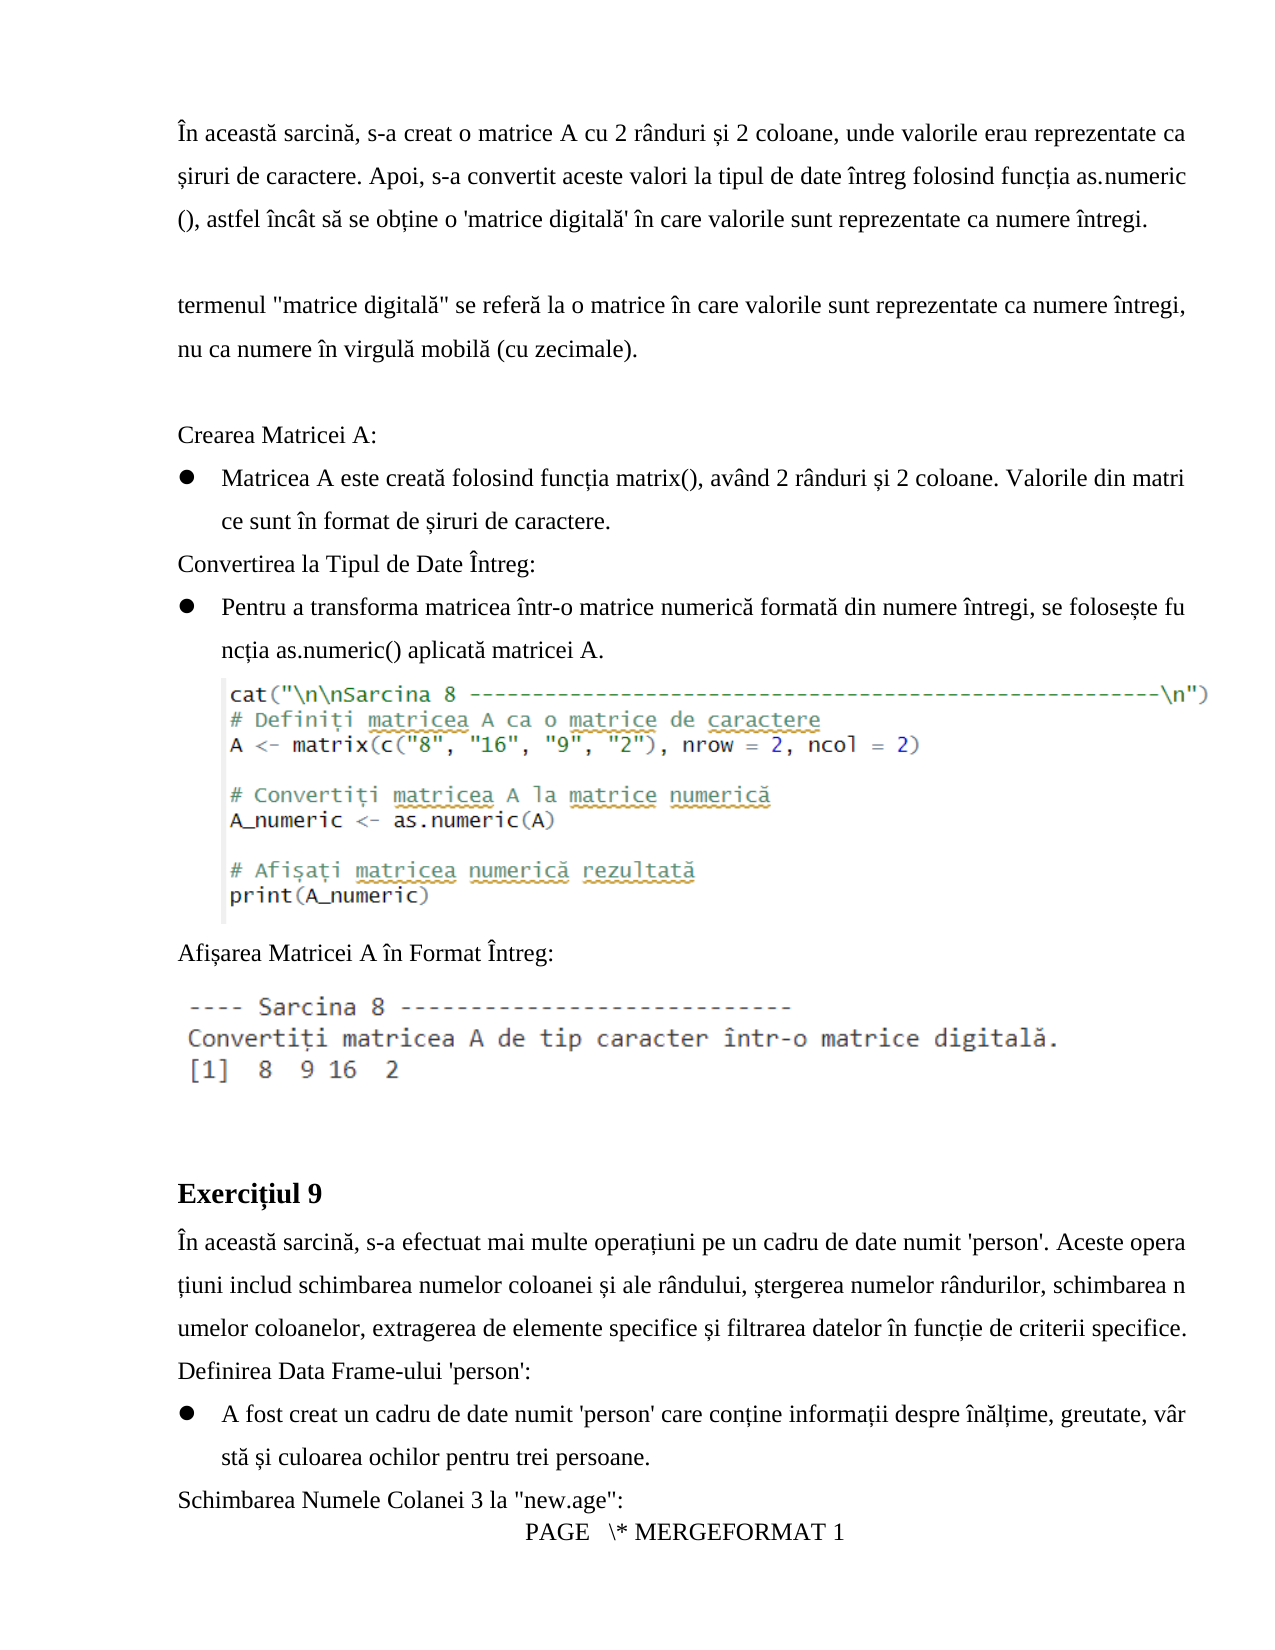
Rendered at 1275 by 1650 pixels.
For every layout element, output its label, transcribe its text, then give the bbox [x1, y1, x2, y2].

text Schimbarea Numele Colanei 3 la "new.age": [177, 1485, 1186, 1514]
text În această sarcină, s-a creat o matrice A cu 2 rânduri și 2 coloane, unde valorile erau reprezentate ca șiruri de caractere. Apoi, s-a convertit aceste valori la tipul de date întreg folosind funcția as.numeric(), astfel încât să se obține o 'matrice digitală' în care valorile sunt reprezentate ca numere întregi. [177, 118, 1186, 233]
picture [221, 678, 1228, 924]
text Exercițiul 9 [177, 1176, 1186, 1210]
text Convertirea la Tipul de Date Întreg: [177, 549, 1186, 578]
list A fost creat un cadru de date numit 'person' care conține informații despre înălțime, greutate, vârstă și culoarea ochilor pentru trei persoane. [177, 1399, 1186, 1471]
text Afișarea Matricei A în Format Întreg: [177, 938, 1186, 967]
text În această sarcină, s-a efectuat mai multe operațiuni pe un cadru de date numit 'person'. Aceste operațiuni includ schimbarea numelor coloanei și ale rândului, ștergerea numelor rândurilor, schimbarea numelor coloanelor, extragerea de elemente specifice și filtrarea datelor în funcție de criterii specifice. [177, 1227, 1186, 1342]
list Pentru a transforma matricea într-o matrice numerică formată din numere întregi, se folosește funcția as.numeric() aplicată matricei A. [177, 592, 1186, 664]
picture [177, 981, 1081, 1119]
text termenul "matrice digitală" se referă la o matrice în care valorile sunt reprezentate ca numere întregi, nu ca numere în virgulă mobilă (cu zecimale). [177, 291, 1186, 362]
text Crearea Matricei A: [177, 420, 1186, 449]
text Definirea Data Frame-ului 'person': [177, 1356, 1186, 1385]
list Matricea A este creată folosind funcția matrix(), având 2 rânduri și 2 coloane. Valorile din matrice sunt în format de șiruri de caractere. [177, 463, 1186, 535]
